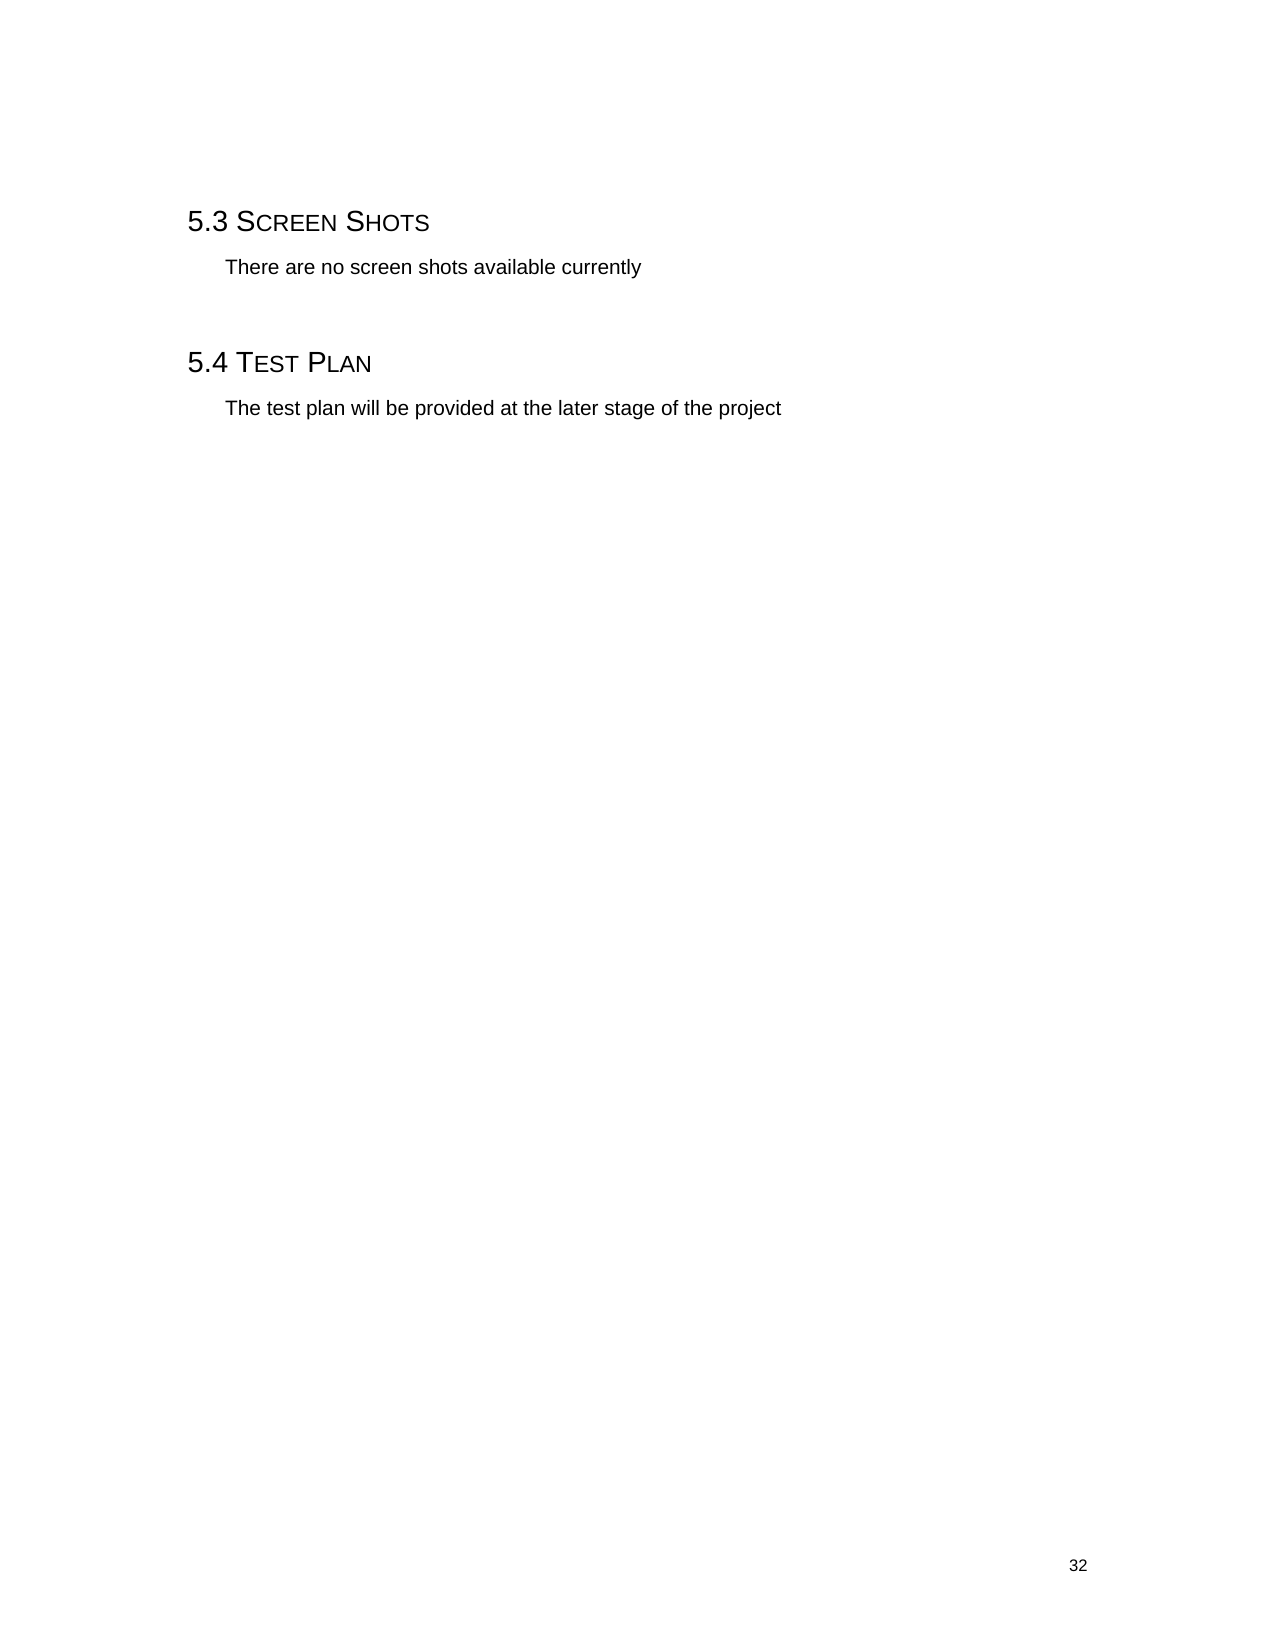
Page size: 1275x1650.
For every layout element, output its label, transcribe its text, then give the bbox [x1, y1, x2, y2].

text There are no screen shots available currently [225, 254, 1087, 278]
text The test plan will be provided at the later stage of the project [225, 396, 1087, 419]
subtitle 5.4 Test Plan [187, 345, 1087, 379]
subtitle 5.3 Screen Shots [187, 204, 1087, 238]
